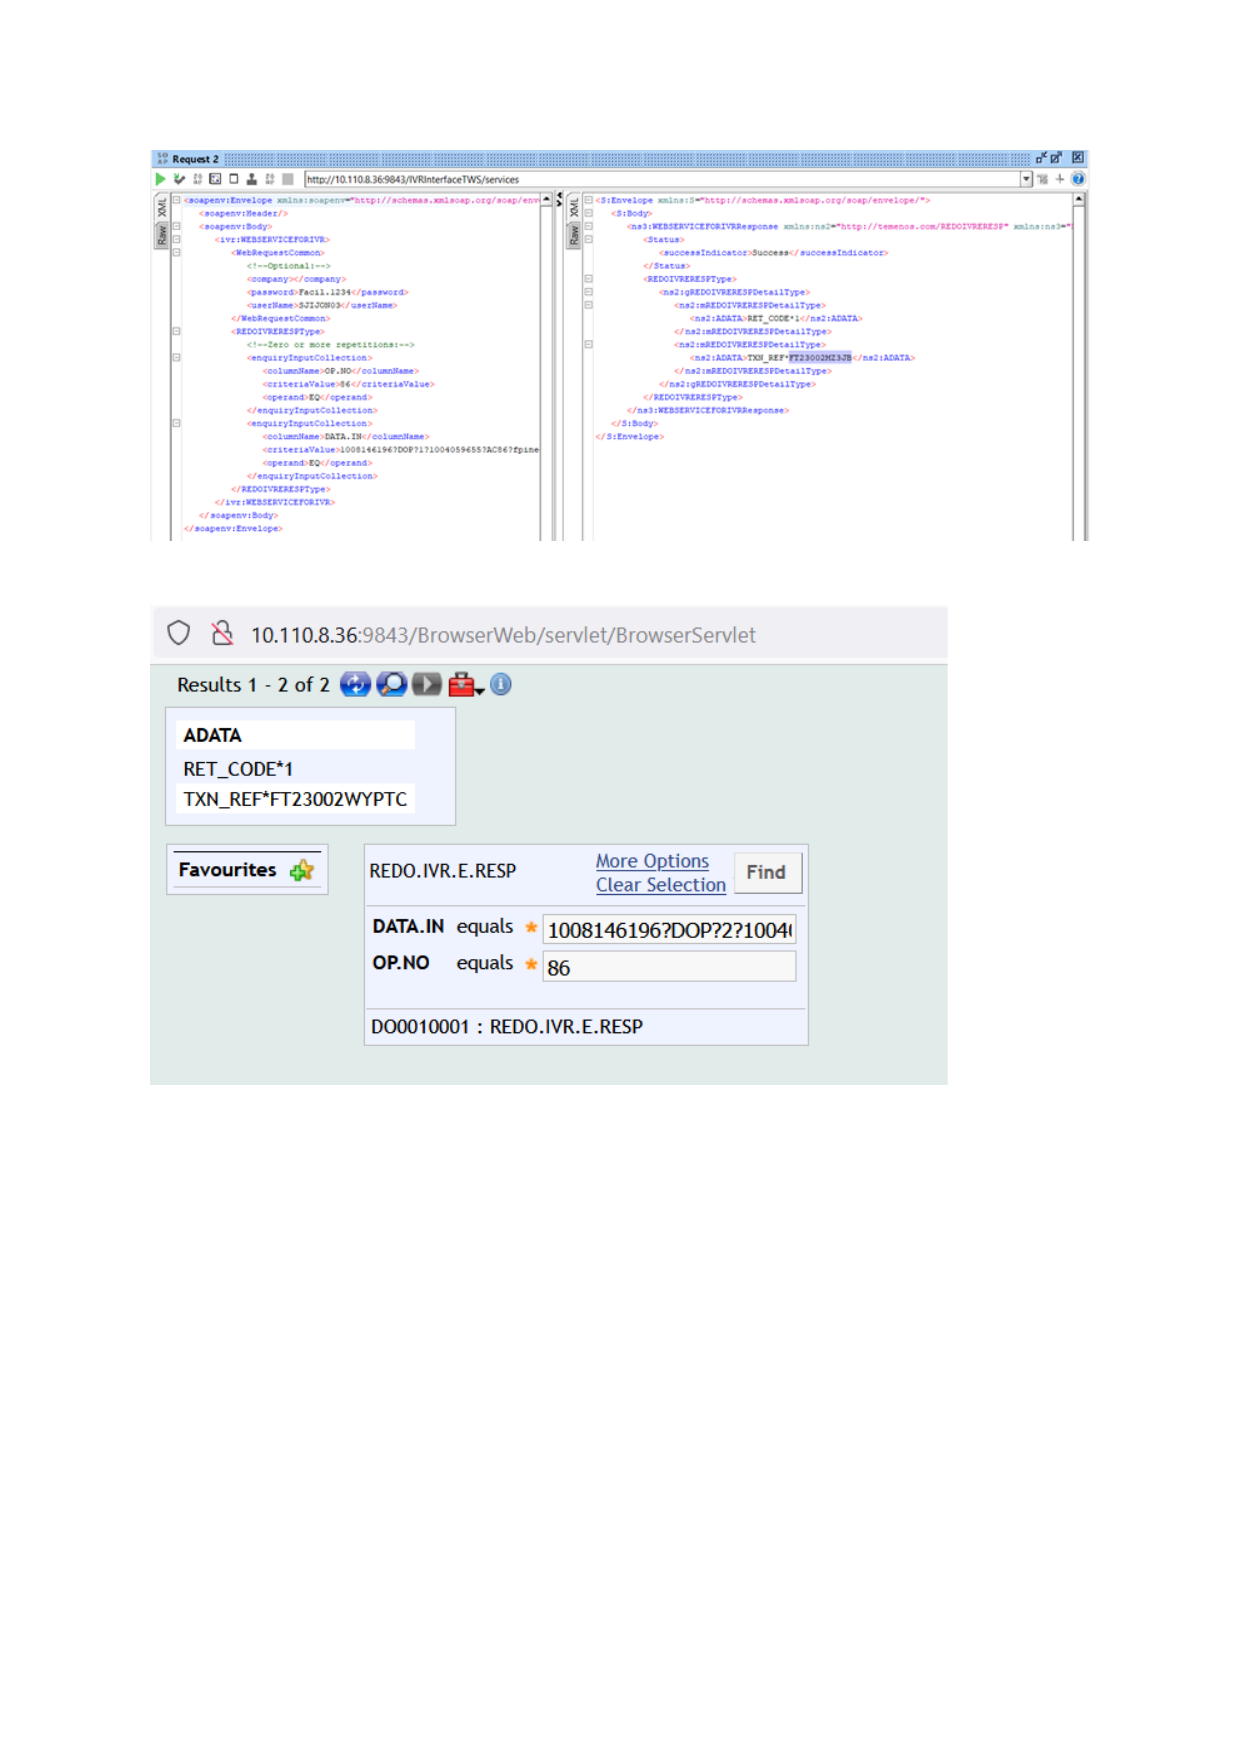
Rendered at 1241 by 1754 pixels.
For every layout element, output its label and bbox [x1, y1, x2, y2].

picture [150, 150, 1091, 541]
picture [150, 605, 948, 1085]
